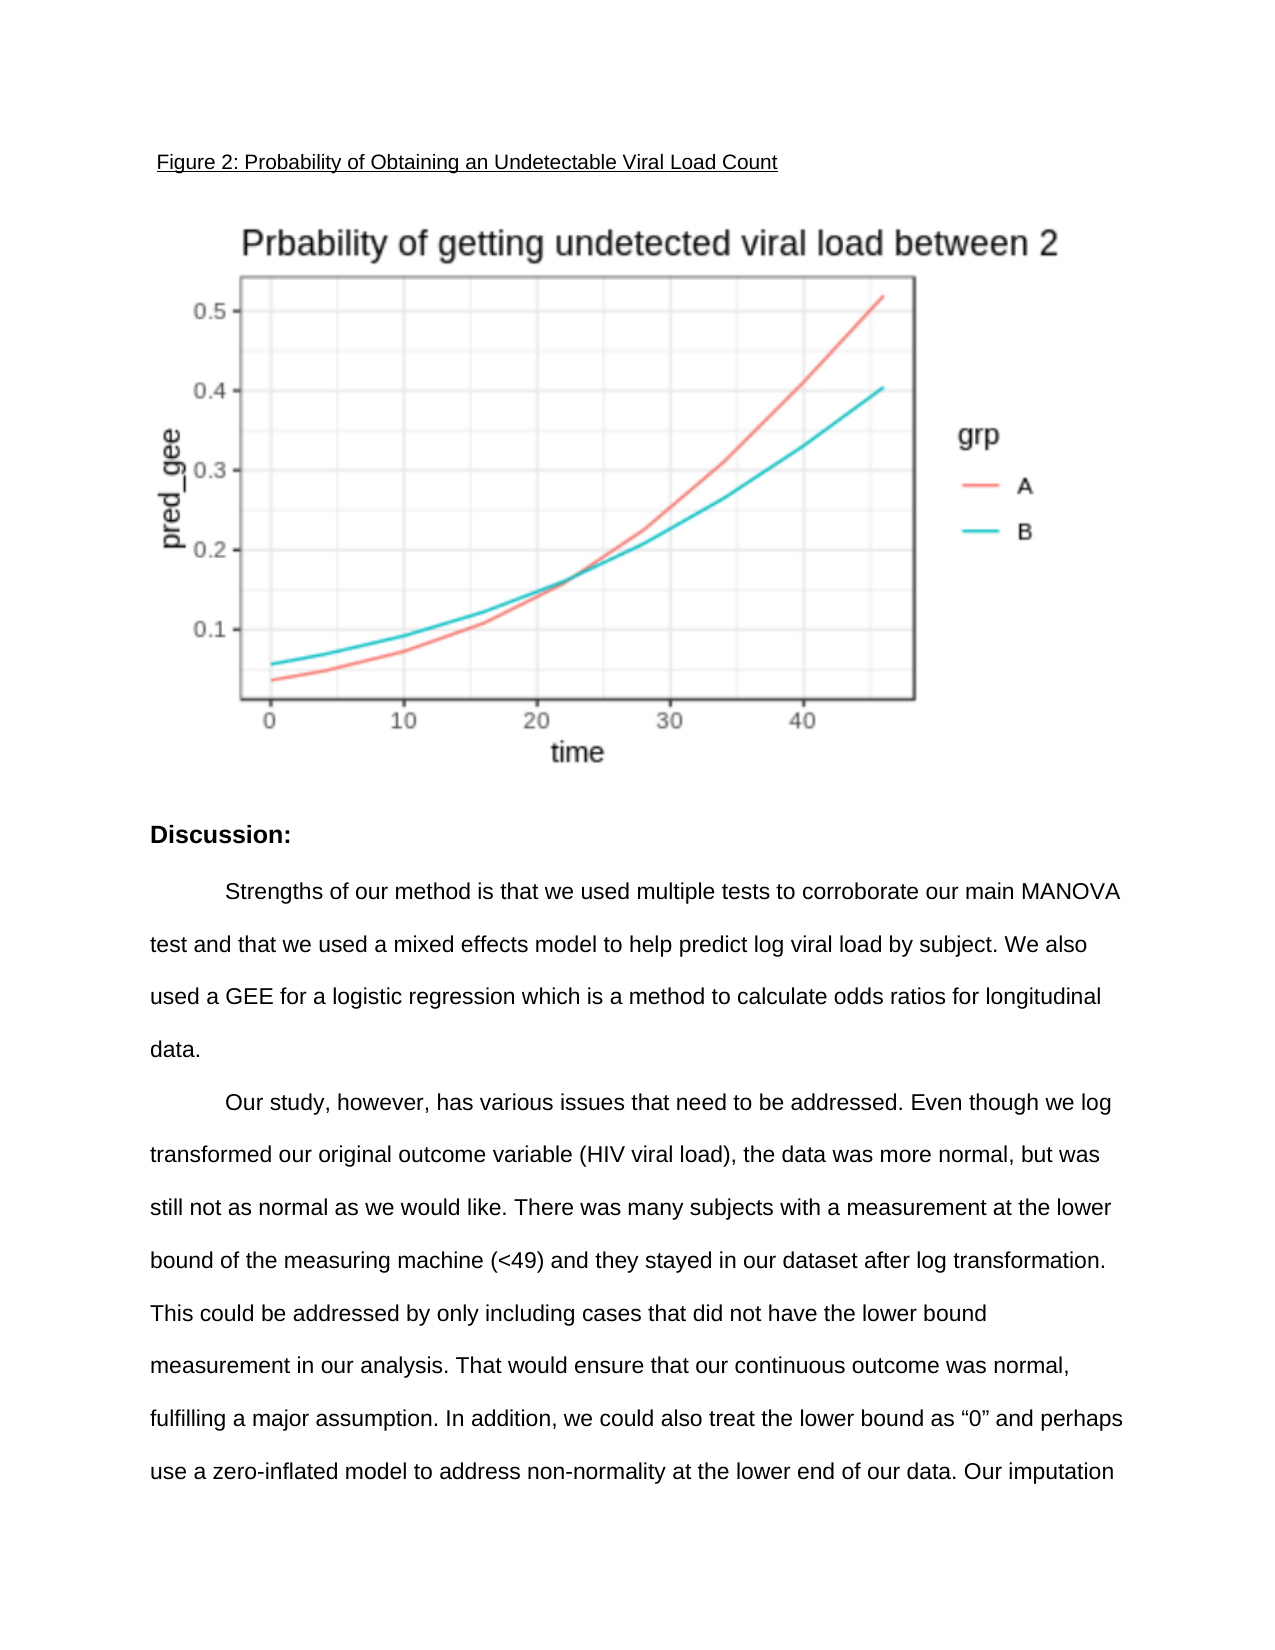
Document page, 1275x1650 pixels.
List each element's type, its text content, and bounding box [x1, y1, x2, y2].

text Strengths of our method is that we used multiple tests to corroborate our main MANOVA test and that we used a mixed effects model to help predict log viral load by subject. We also used a GEE for a logistic regression which is a method to calculate odds ratios for longitudinal data. [150, 878, 1125, 1062]
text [150, 1089, 1125, 1484]
text Figure 2: Probability of Obtaining an Undetectable Viral Load Count [150, 150, 1125, 200]
text Discussion: [150, 820, 1125, 849]
picture [150, 200, 1125, 794]
